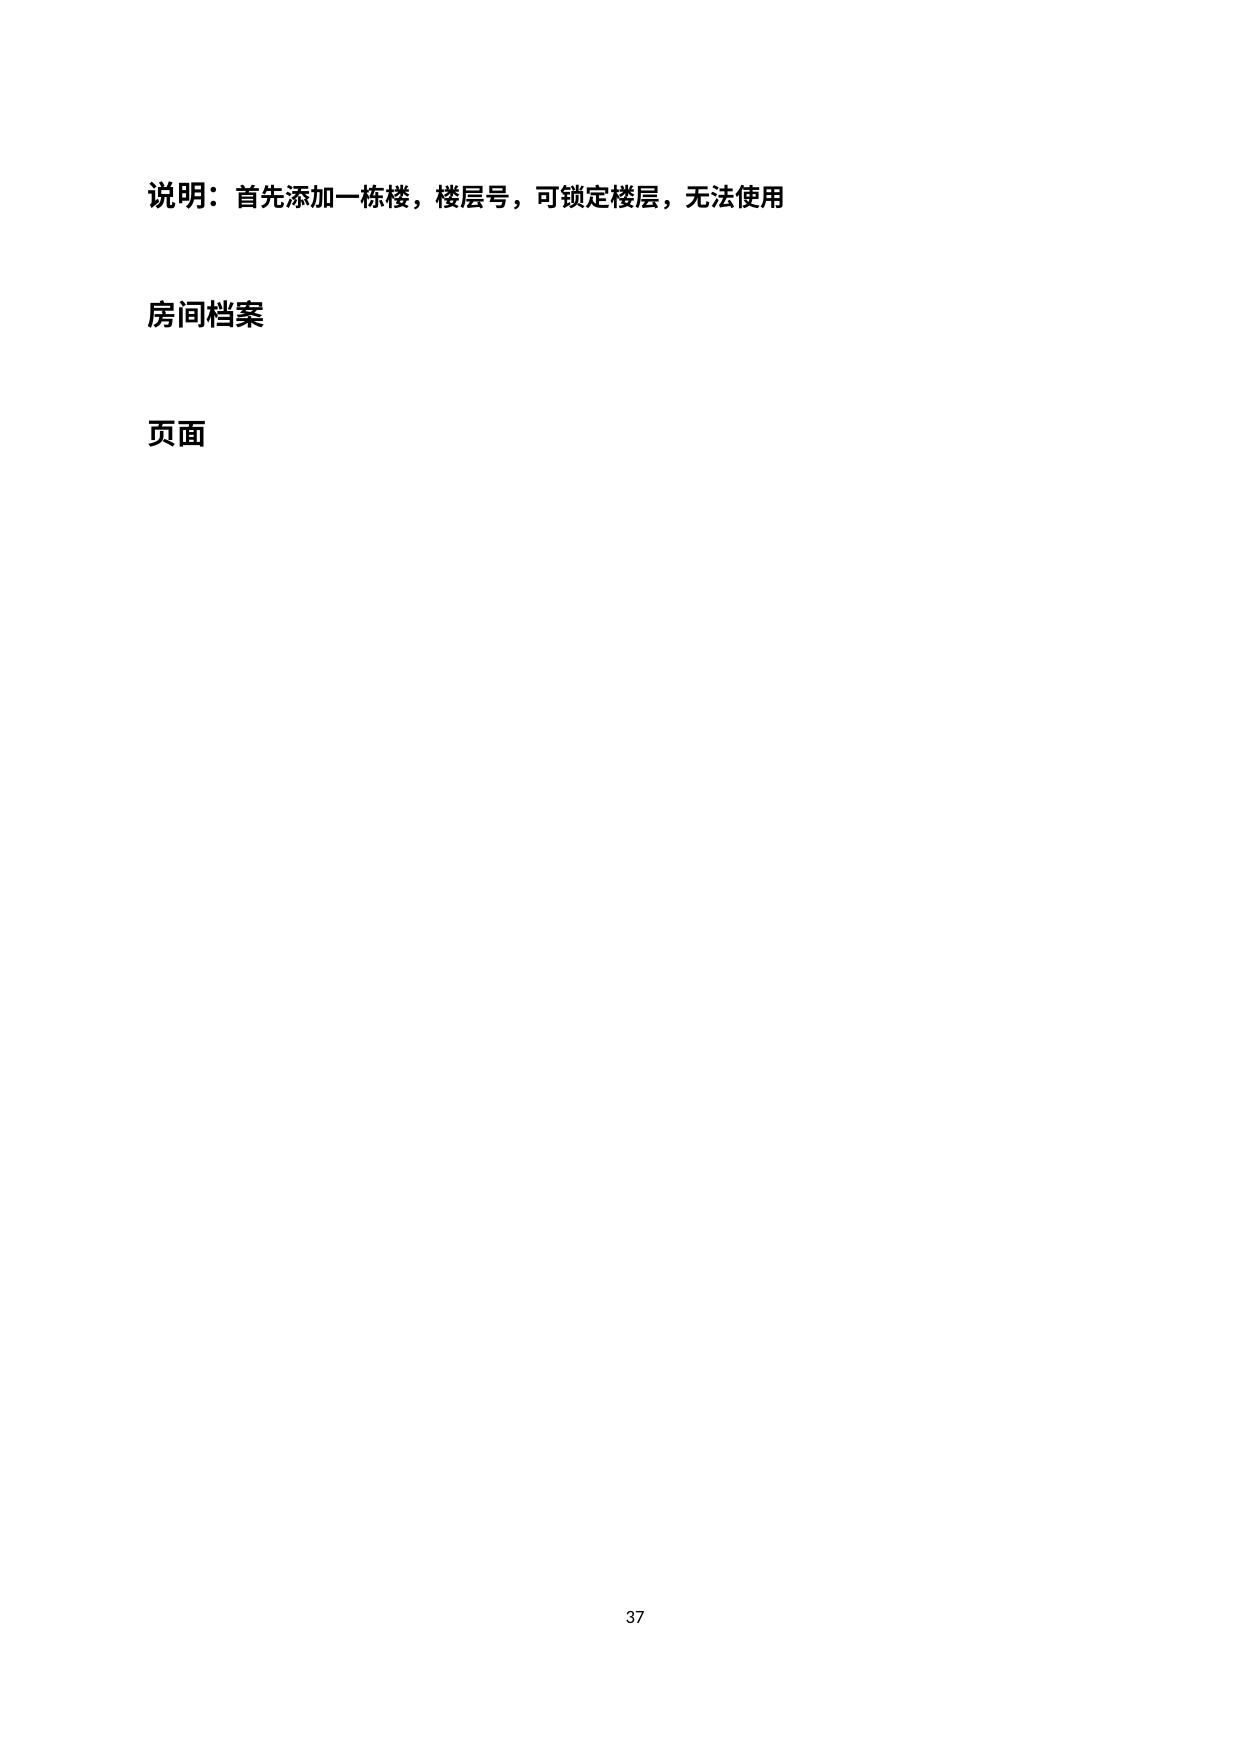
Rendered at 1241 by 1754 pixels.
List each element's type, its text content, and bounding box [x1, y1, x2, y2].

subtitle 页面 [148, 399, 1122, 464]
subtitle 房间档案 [148, 280, 1122, 345]
subtitle 说明：首先添加一栋楼，楼层号，可锁定楼层，无法使用 [148, 161, 1122, 226]
